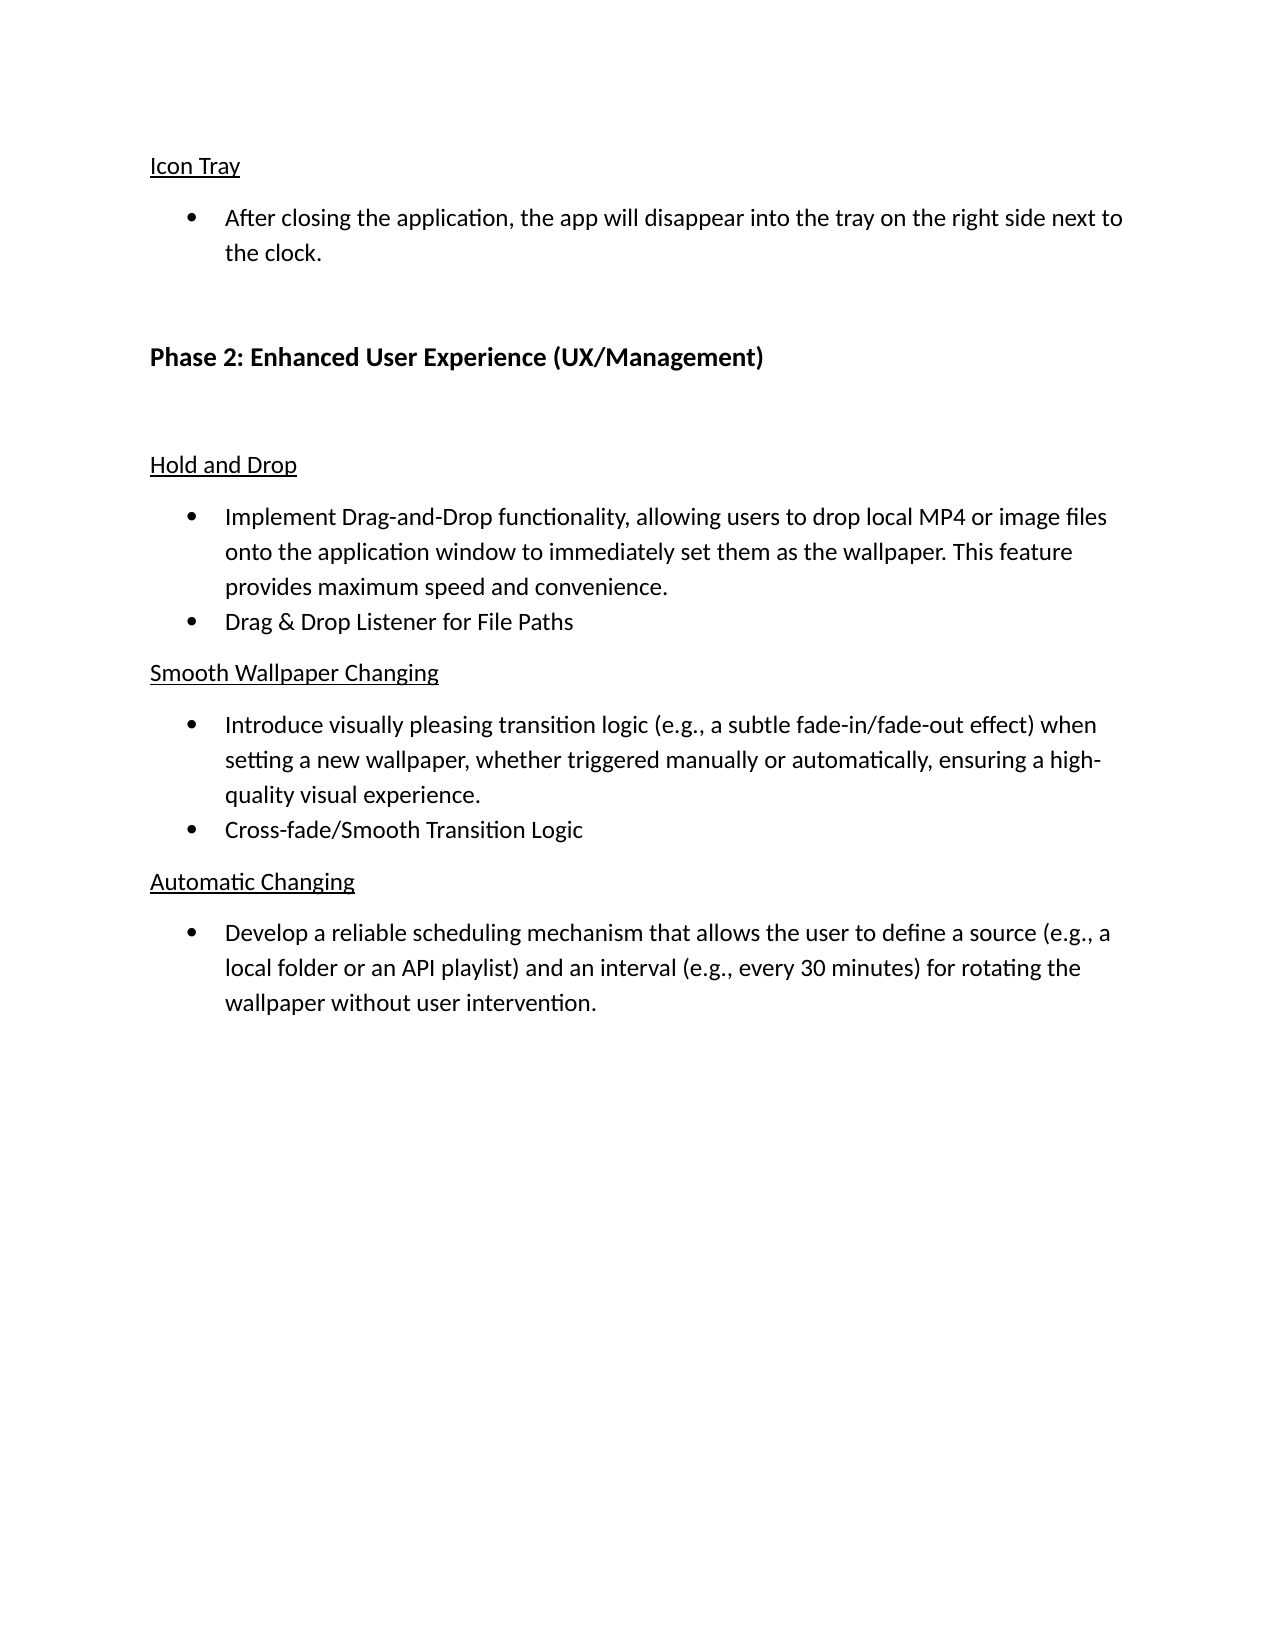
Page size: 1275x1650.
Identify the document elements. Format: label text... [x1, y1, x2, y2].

text Smooth Wallpaper Changing [150, 657, 1125, 688]
list Introduce visually pleasing transition logic (e.g., a subtle fade-in/fade-out effect) when setting a new wallpaper, whether triggered manually or automatically, ensuring a high-quality visual experience. [187, 709, 1125, 810]
list Develop a reliable scheduling mechanism that allows the user to define a source (e.g., a local folder or an API playlist) and an interval (e.g., every 30 minutes) for rotating the wallpaper without user intervention. [187, 917, 1125, 1018]
list Drag & Drop Listener for File Paths [187, 606, 1125, 636]
text Hold and Drop [150, 449, 1125, 480]
list Implement Drag-and-Drop functionality, allowing users to drop local MP4 or image files onto the application window to immediately set them as the wallpaper. This feature provides maximum speed and convenience. [187, 501, 1125, 601]
list After closing the application, the app will disappear into the tray on the right side next to the clock. [187, 202, 1125, 267]
list Cross-fade/Smooth Transition Logic [187, 814, 1125, 845]
text Icon Tray [150, 150, 1125, 181]
text Automatic Changing [150, 866, 1125, 896]
text Phase 2: Enhanced User Experience (UX/Management) [150, 340, 1125, 373]
